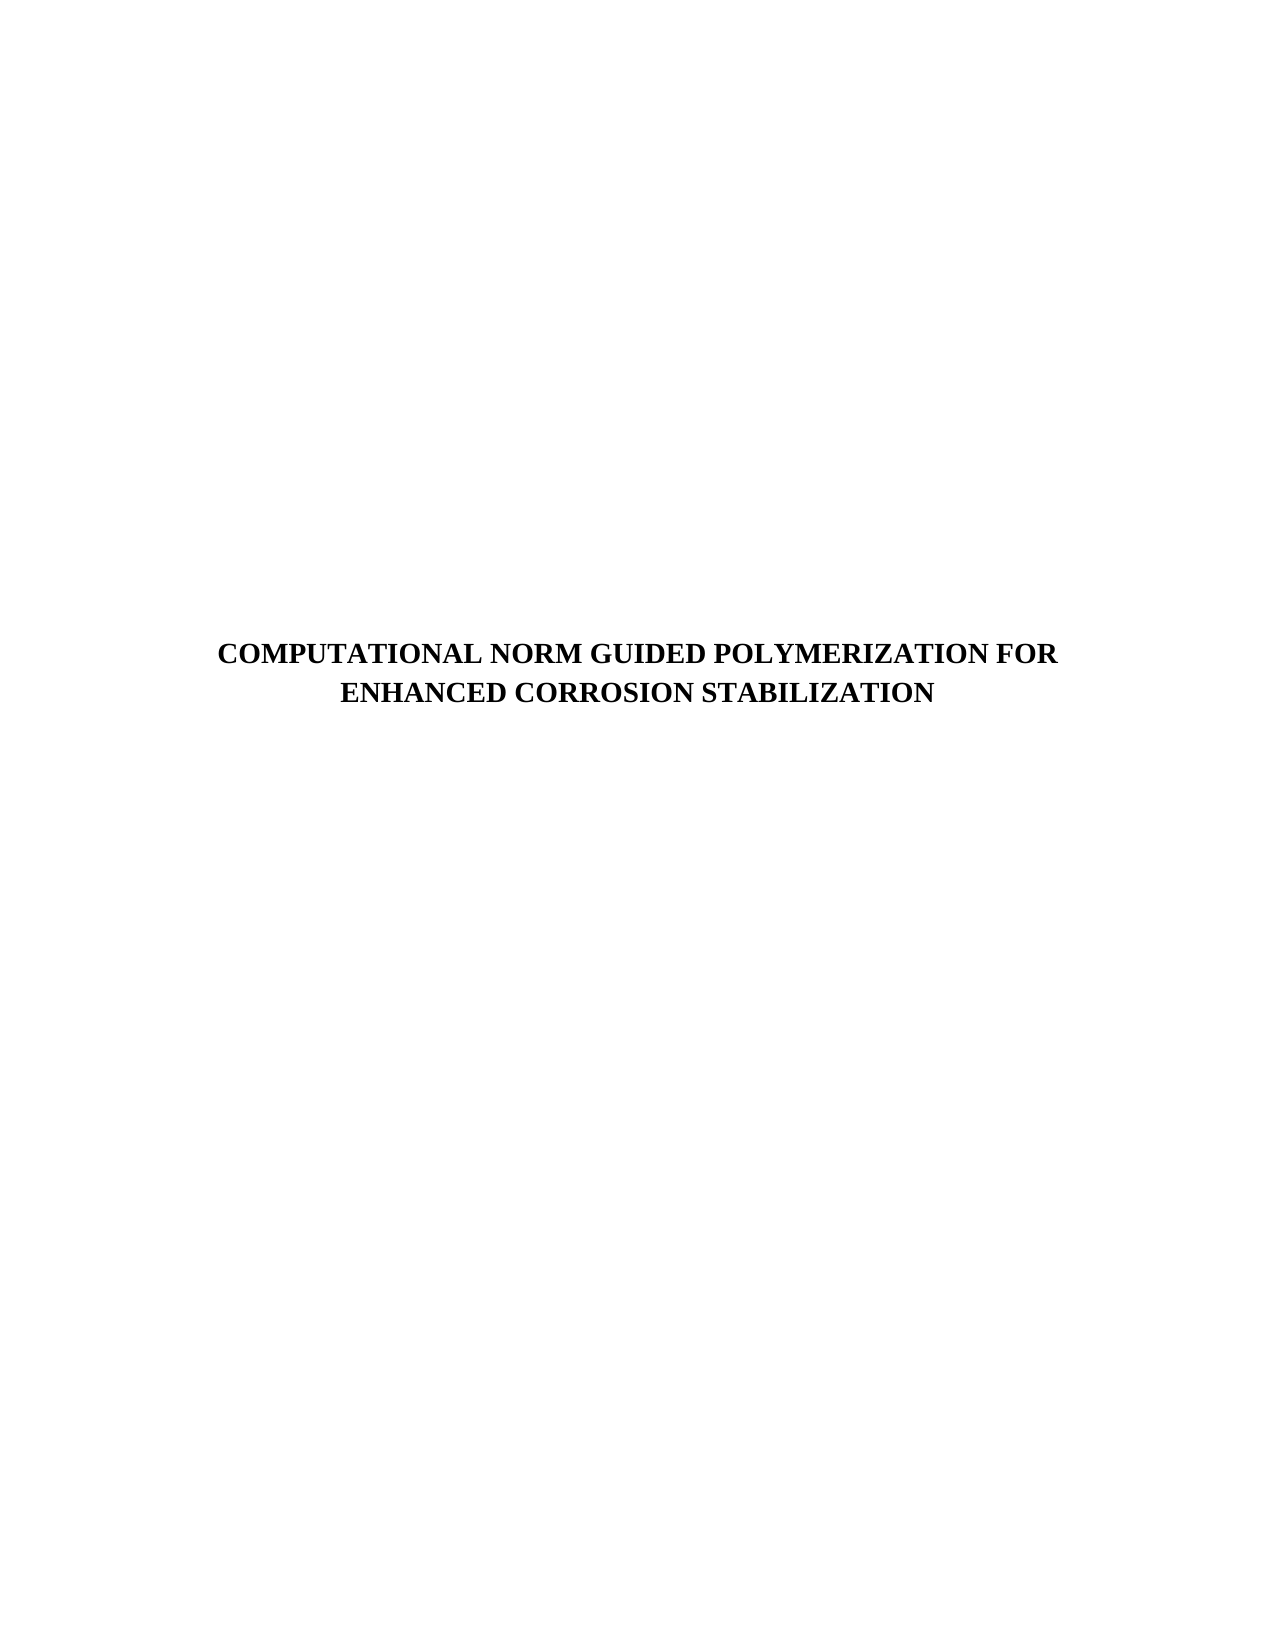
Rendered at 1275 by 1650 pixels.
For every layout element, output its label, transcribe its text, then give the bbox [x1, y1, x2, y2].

text COMPUTATIONAL NORM GUIDED POLYMERIZATION FOR ENHANCED CORROSION STABILIZATION [150, 637, 1125, 709]
